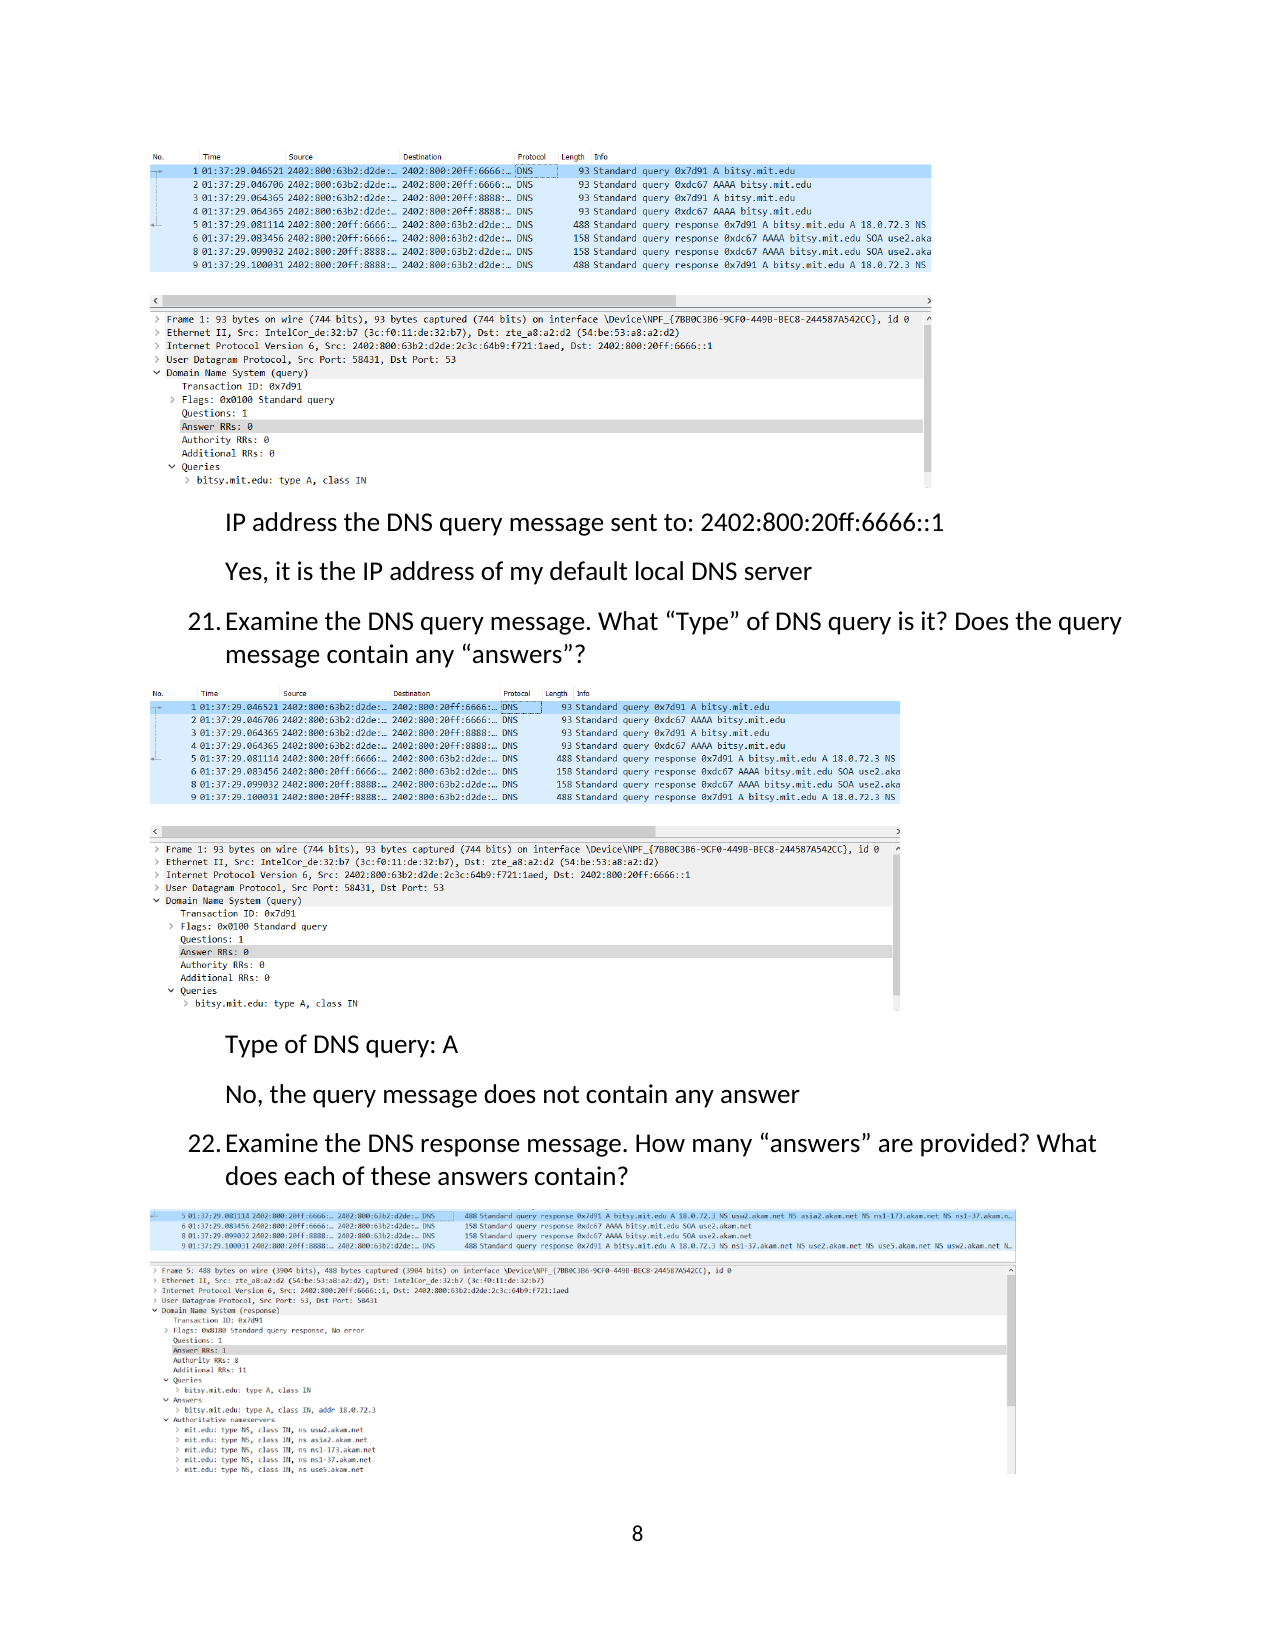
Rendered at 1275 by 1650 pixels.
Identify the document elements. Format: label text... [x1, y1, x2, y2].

picture [150, 1209, 1016, 1474]
list Examine the DNS response message. How many “answers” are provided? What does each of these answers contain? [187, 1127, 1125, 1193]
text IP address the DNS query message sent to: 2402:800:20ff:6666::1 [150, 505, 1125, 538]
picture [150, 150, 932, 488]
text No, the query message does not contain any answer [150, 1077, 1125, 1110]
text Type of DNS query: A [150, 1027, 1125, 1060]
picture [150, 686, 901, 1011]
list Examine the DNS query message. What “Type” of DNS query is it? Does the query message contain any “answers”? [187, 604, 1125, 670]
text Yes, it is the IP address of my default local DNS server [150, 554, 1125, 587]
